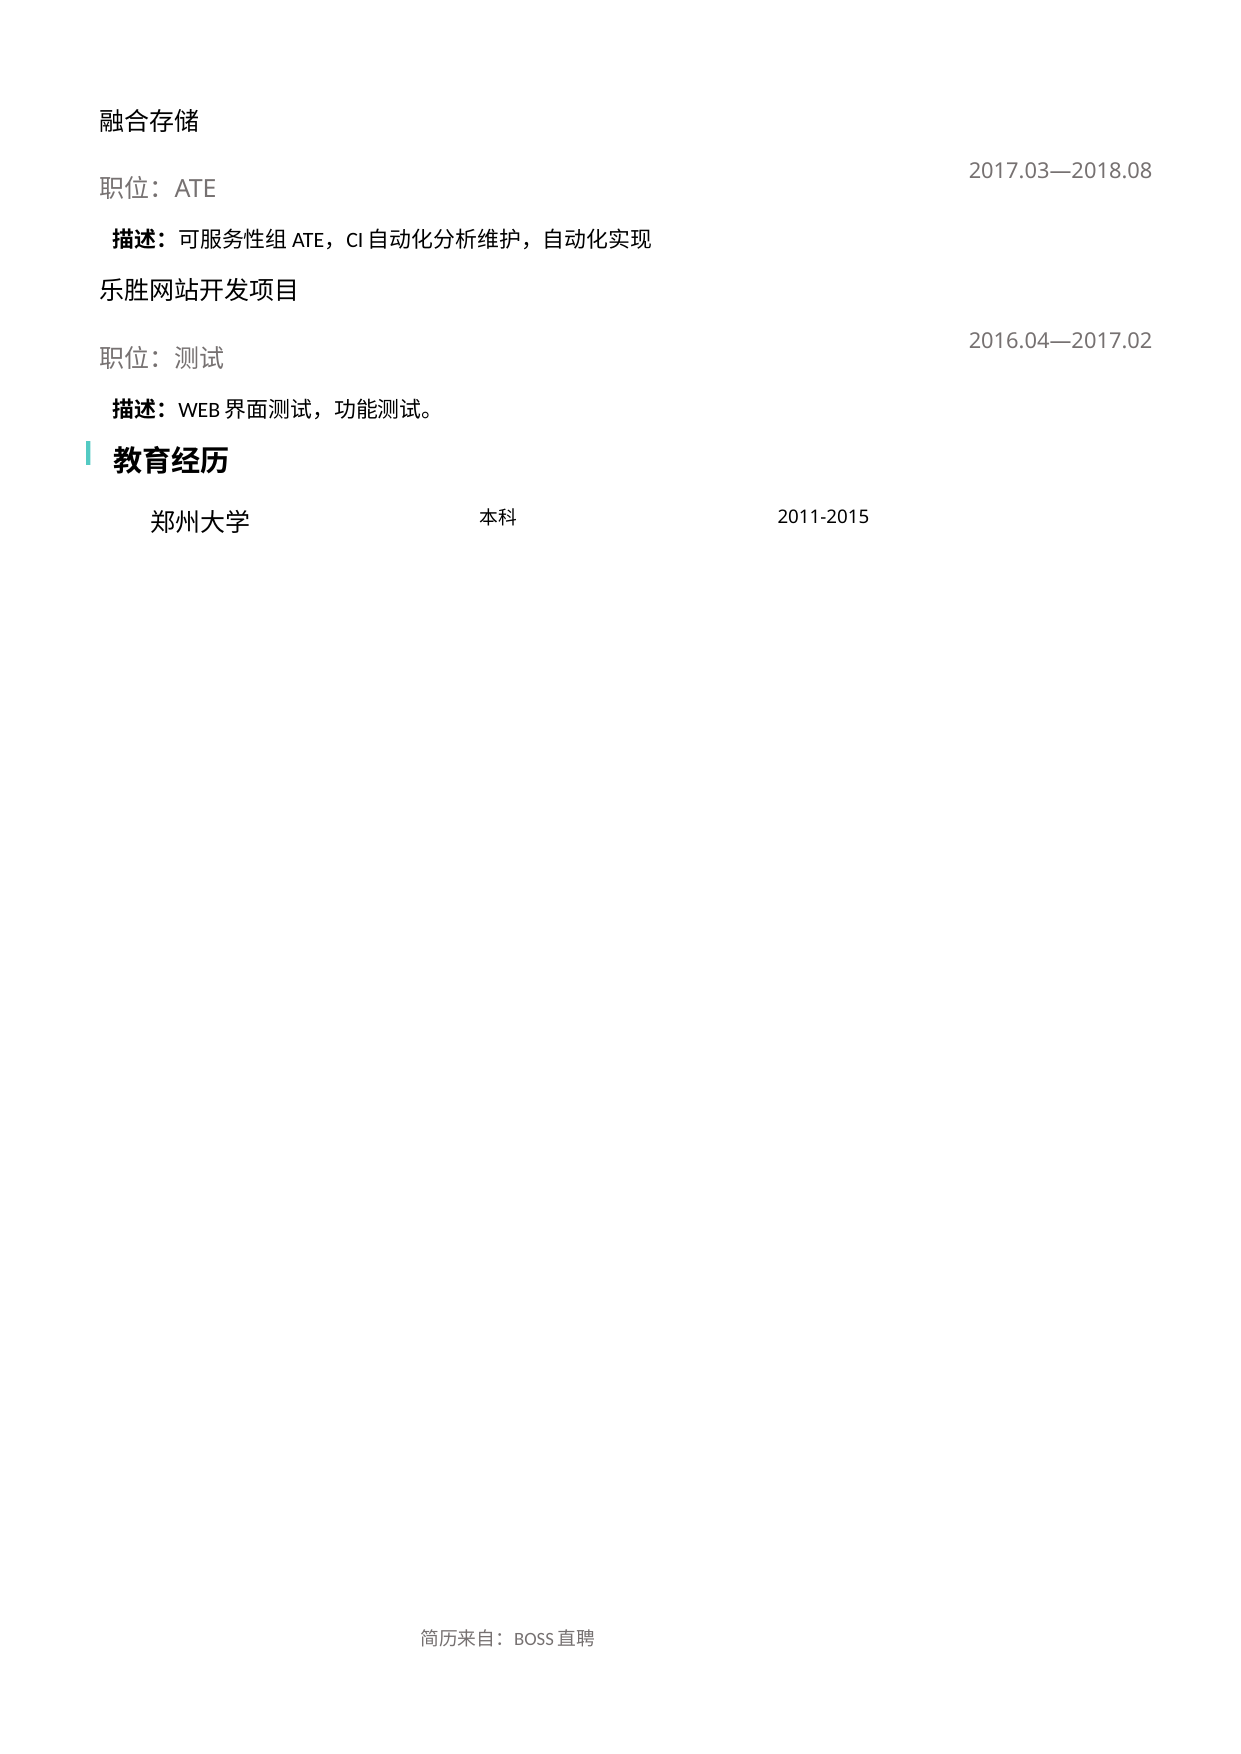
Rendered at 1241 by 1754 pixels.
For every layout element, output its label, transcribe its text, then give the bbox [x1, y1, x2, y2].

table_header 2011-2015 [766, 503, 943, 568]
table_cell 职位：测试 [75, 323, 857, 391]
table_header 本科 [468, 503, 766, 568]
table_header 郑州大学 [126, 503, 468, 568]
text 描述：WEB界面测试，功能测试。 [112, 391, 1165, 425]
table_cell 2016.04—2017.02 [858, 323, 1163, 391]
table_cell 2017.03—2018.08 [858, 153, 1163, 221]
table_header 教育经历 [102, 425, 1163, 493]
picture [86, 441, 91, 465]
table_header 融合存储 [75, 85, 1163, 153]
table_cell 职位：ATE [75, 153, 857, 221]
table_header [75, 425, 102, 493]
text 描述：可服务性组ATE，CI自动化分析维护，自动化实现 [112, 221, 1165, 255]
table_header 乐胜网站开发项目 [75, 255, 1163, 323]
